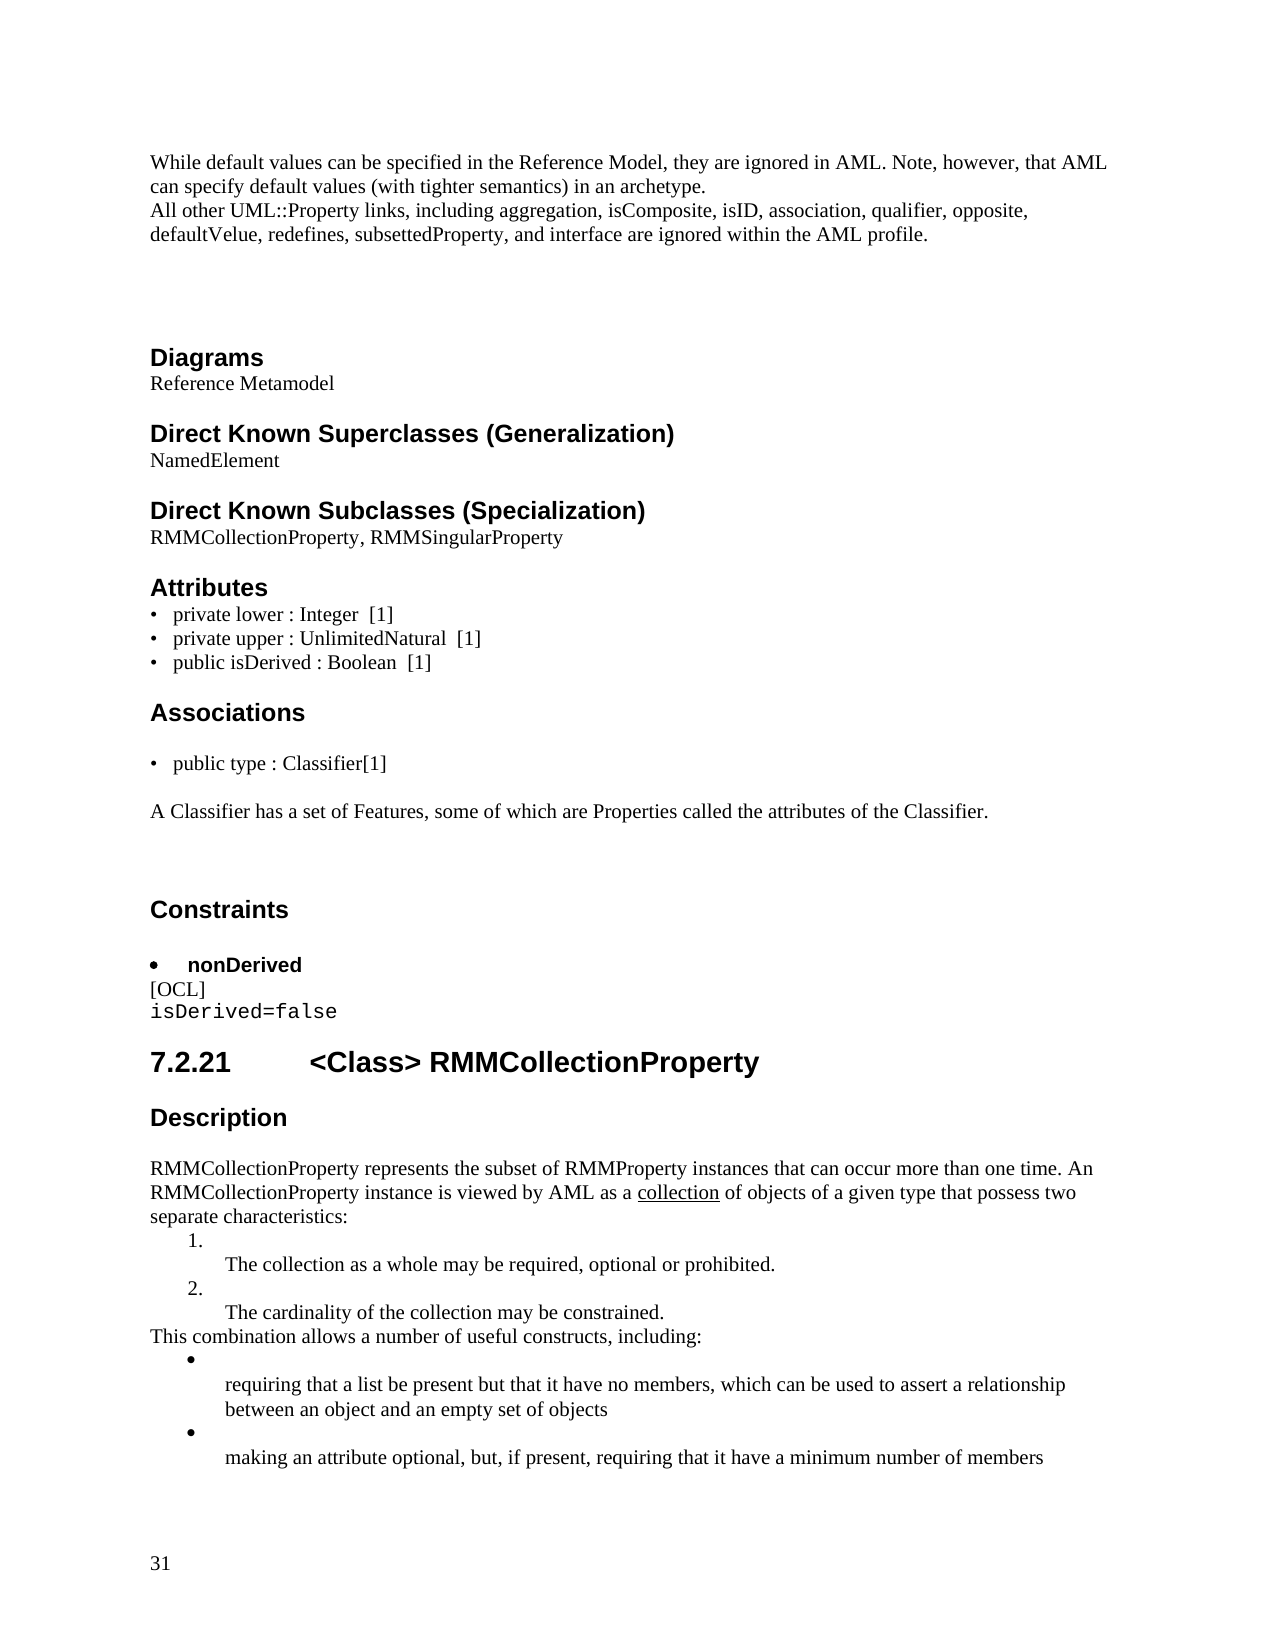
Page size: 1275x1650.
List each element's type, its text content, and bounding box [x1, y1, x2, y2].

text • private lower : Integer [1] [150, 602, 1125, 626]
text While default values can be specified in the Reference Model, they are ignored in AML. Note, however, that AML can specify default values (with tighter semantics) in an archetype. [150, 150, 1125, 198]
text A Classifier has a set of Features, some of which are Properties called the attributes of the Classifier. [150, 799, 1125, 823]
text RMMCollectionProperty represents the subset of RMMProperty instances that can occur more than one time. An RMMCollectionProperty instance is viewed by AML as a collection of objects of a given type that possess two separate characteristics: [150, 1156, 1125, 1228]
text RMMCollectionProperty, RMMSingularProperty [150, 525, 1125, 549]
text • public isDerived : Boolean [1] [150, 650, 1125, 674]
text Description [150, 1103, 1125, 1132]
text Attributes [150, 573, 1125, 602]
list nonDerived [150, 953, 1125, 977]
subtitle <Class> RMMCollectionProperty [150, 1045, 1125, 1079]
text requiring that a list be present but that it have no members, which can be used to assert a relationship between an object and an empty set of objects [225, 1372, 1125, 1421]
text Reference Metamodel [150, 371, 1125, 395]
text Constraints [150, 895, 1125, 924]
text Associations [150, 698, 1125, 727]
text making an attribute optional, but, if present, requiring that it have a minimum number of members [225, 1444, 1125, 1469]
text The collection as a whole may be required, optional or prohibited. [225, 1252, 1125, 1276]
text isDerived=false [150, 1001, 1125, 1024]
text NamedElement [150, 448, 1125, 472]
text Diagrams [150, 342, 1125, 371]
text All other UML::Property links, including aggregation, isComposite, isID, association, qualifier, opposite, defaultVelue, redefines, subsettedProperty, and interface are ignored within the AML profile. [150, 198, 1125, 246]
text The cardinality of the collection may be constrained. [225, 1300, 1125, 1324]
text Direct Known Subclasses (Specialization) [150, 496, 1125, 525]
text Direct Known Superclasses (Generalization) [150, 419, 1125, 448]
text This combination allows a number of useful constructs, including: [150, 1324, 1125, 1348]
text • public type : Classifier[1] [150, 751, 1125, 775]
text [OCL] [150, 977, 1125, 1001]
text • private upper : UnlimitedNatural [1] [150, 626, 1125, 650]
